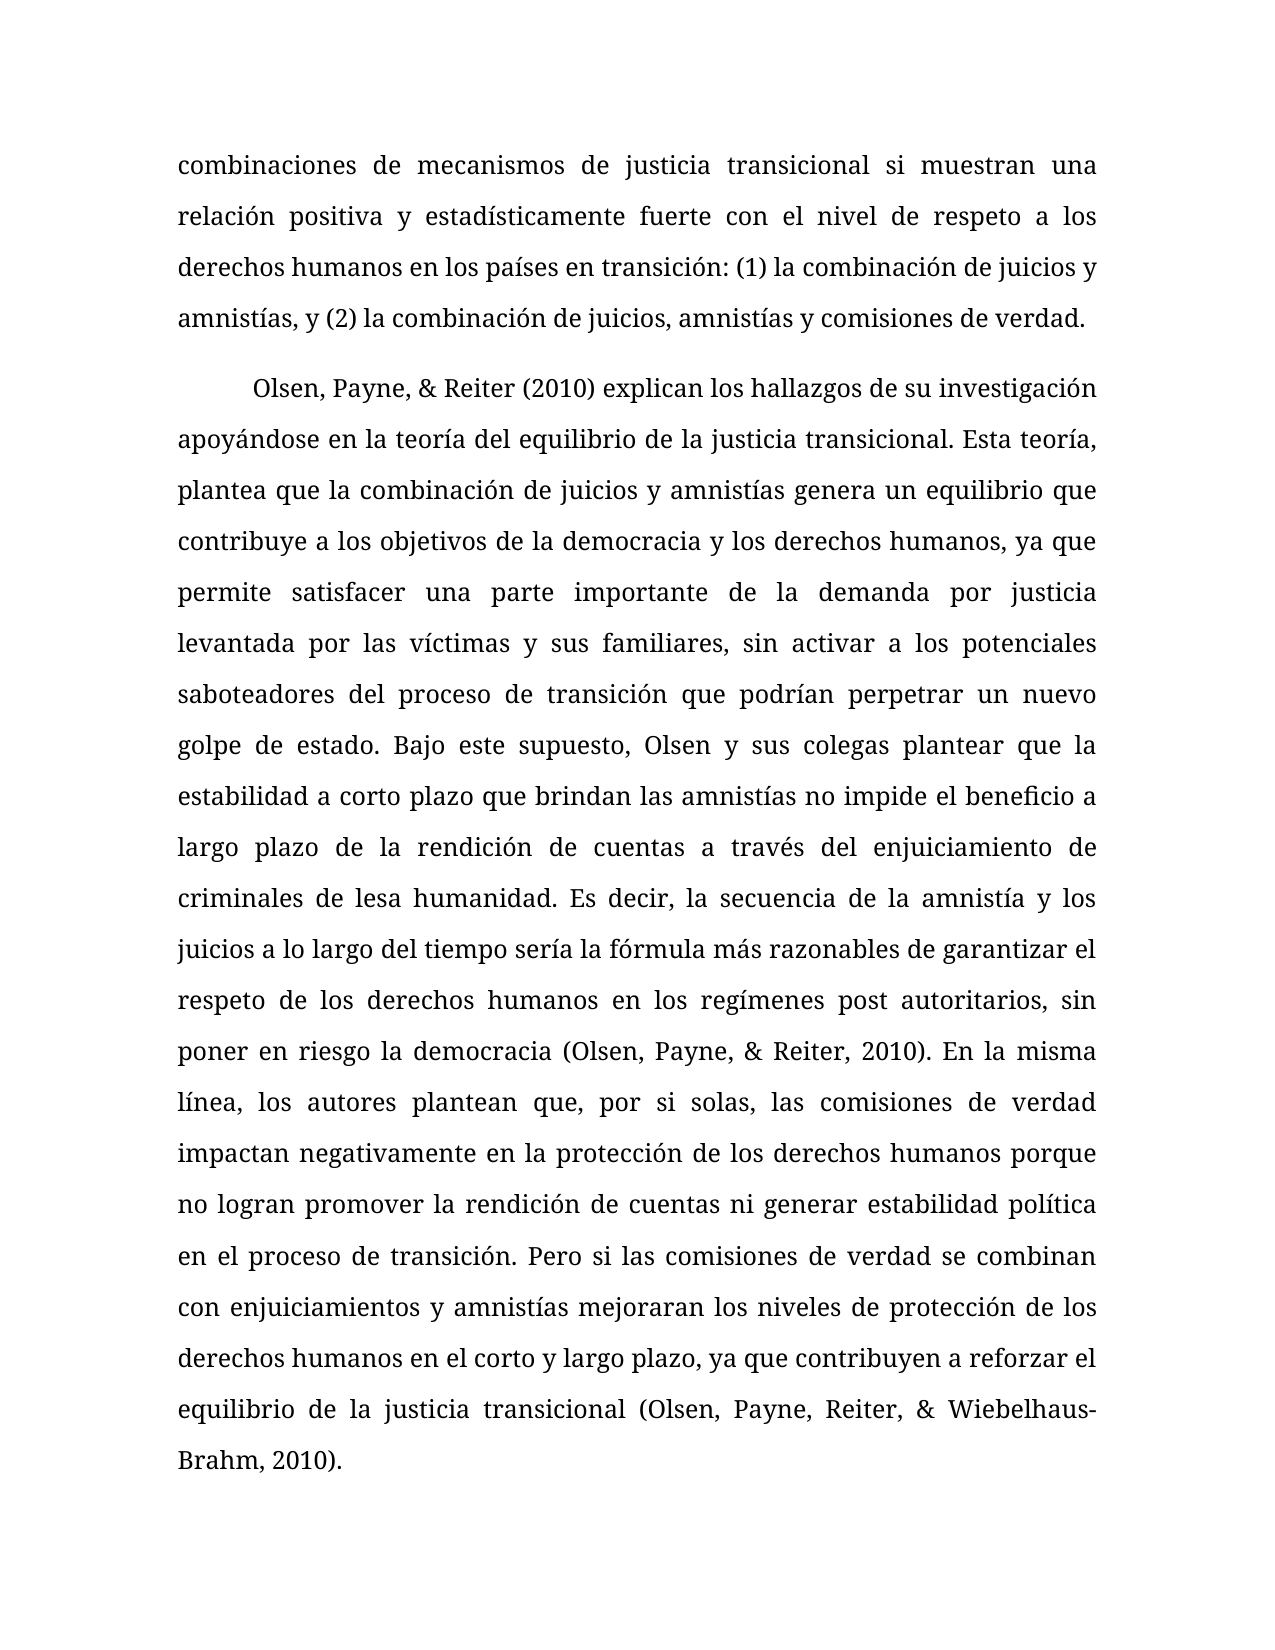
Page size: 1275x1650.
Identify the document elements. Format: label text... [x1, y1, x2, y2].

text Olsen, Payne, & Reiter (2010) explican los hallazgos de su investigación apoyándose en la teoría del equilibrio de la justicia transicional. Esta teoría, plantea que la combinación de juicios y amnistías genera un equilibrio que contribuye a los objetivos de la democracia y los derechos humanos, ya que permite satisfacer una parte importante de la demanda por justicia levantada por las víctimas y sus familiares, sin activar a los potenciales saboteadores del proceso de transición que podrían perpetrar un nuevo golpe de estado. Bajo este supuesto, Olsen y sus colegas plantear que la estabilidad a corto plazo que brindan las amnistías no impide el beneficio a largo plazo de la rendición de cuentas a través del enjuiciamiento de criminales de lesa humanidad. Es decir, la secuencia de la amnistía y los juicios a lo largo del tiempo sería la fórmula más razonables de garantizar el respeto de los derechos humanos en los regímenes post autoritarios, sin poner en riesgo la democracia (Olsen, Payne, & Reiter, 2010). En la misma línea, los autores plantean que, por si solas, las comisiones de verdad impactan negativamente en la protección de los derechos humanos porque no logran promover la rendición de cuentas ni generar estabilidad política en el proceso de transición. Pero si las comisiones de verdad se combinan con enjuiciamientos y amnistías mejoraran los niveles de protección de los derechos humanos en el corto y largo plazo, ya que contribuyen a reforzar el equilibrio de la justicia transicional (Olsen, Payne, Reiter, & Wiebelhaus-Brahm, 2010). [177, 371, 1098, 1476]
